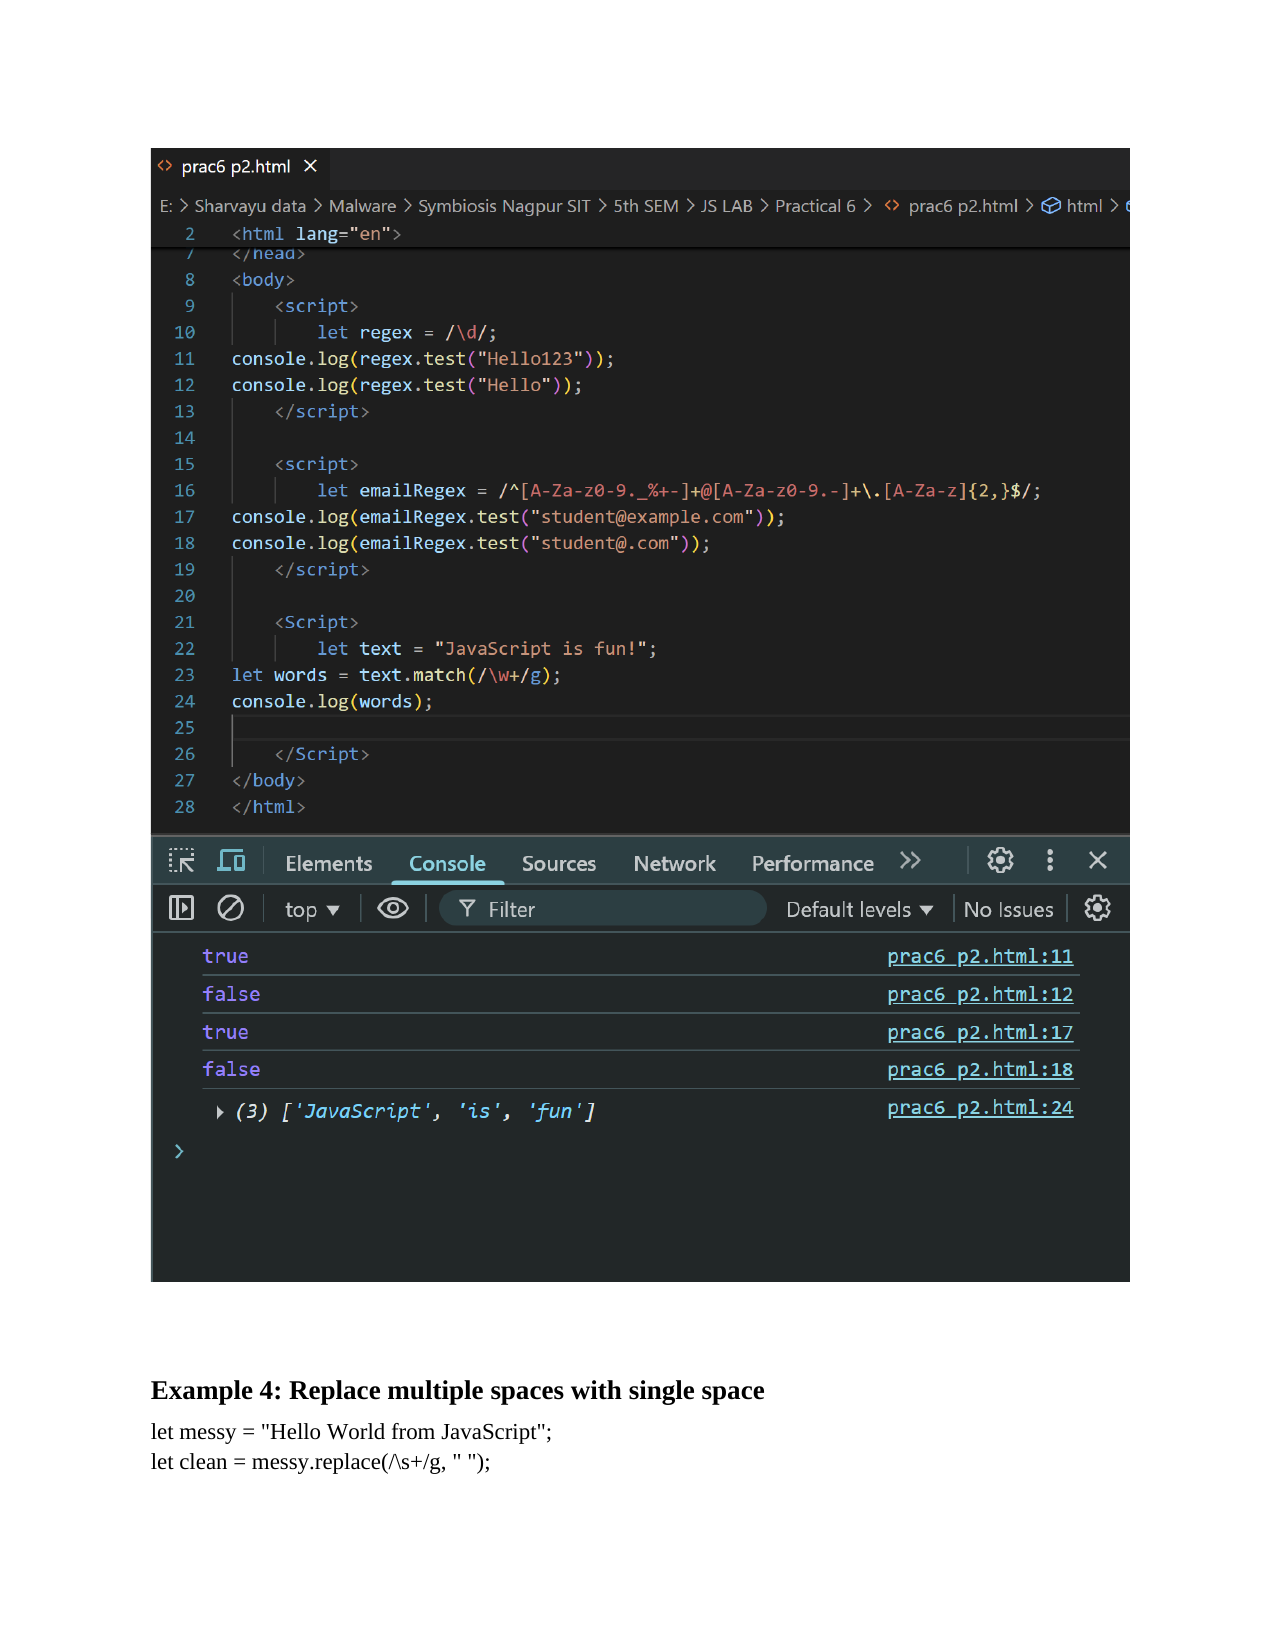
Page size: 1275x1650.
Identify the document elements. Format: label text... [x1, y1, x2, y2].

text let clean = messy.replace(/\s+/g, " "); [151, 1448, 1128, 1475]
text Example 4: Replace multiple spaces with single space [151, 1374, 1128, 1406]
text let messy = "Hello World from JavaScript"; [151, 1418, 1128, 1445]
picture [150, 148, 1130, 1282]
